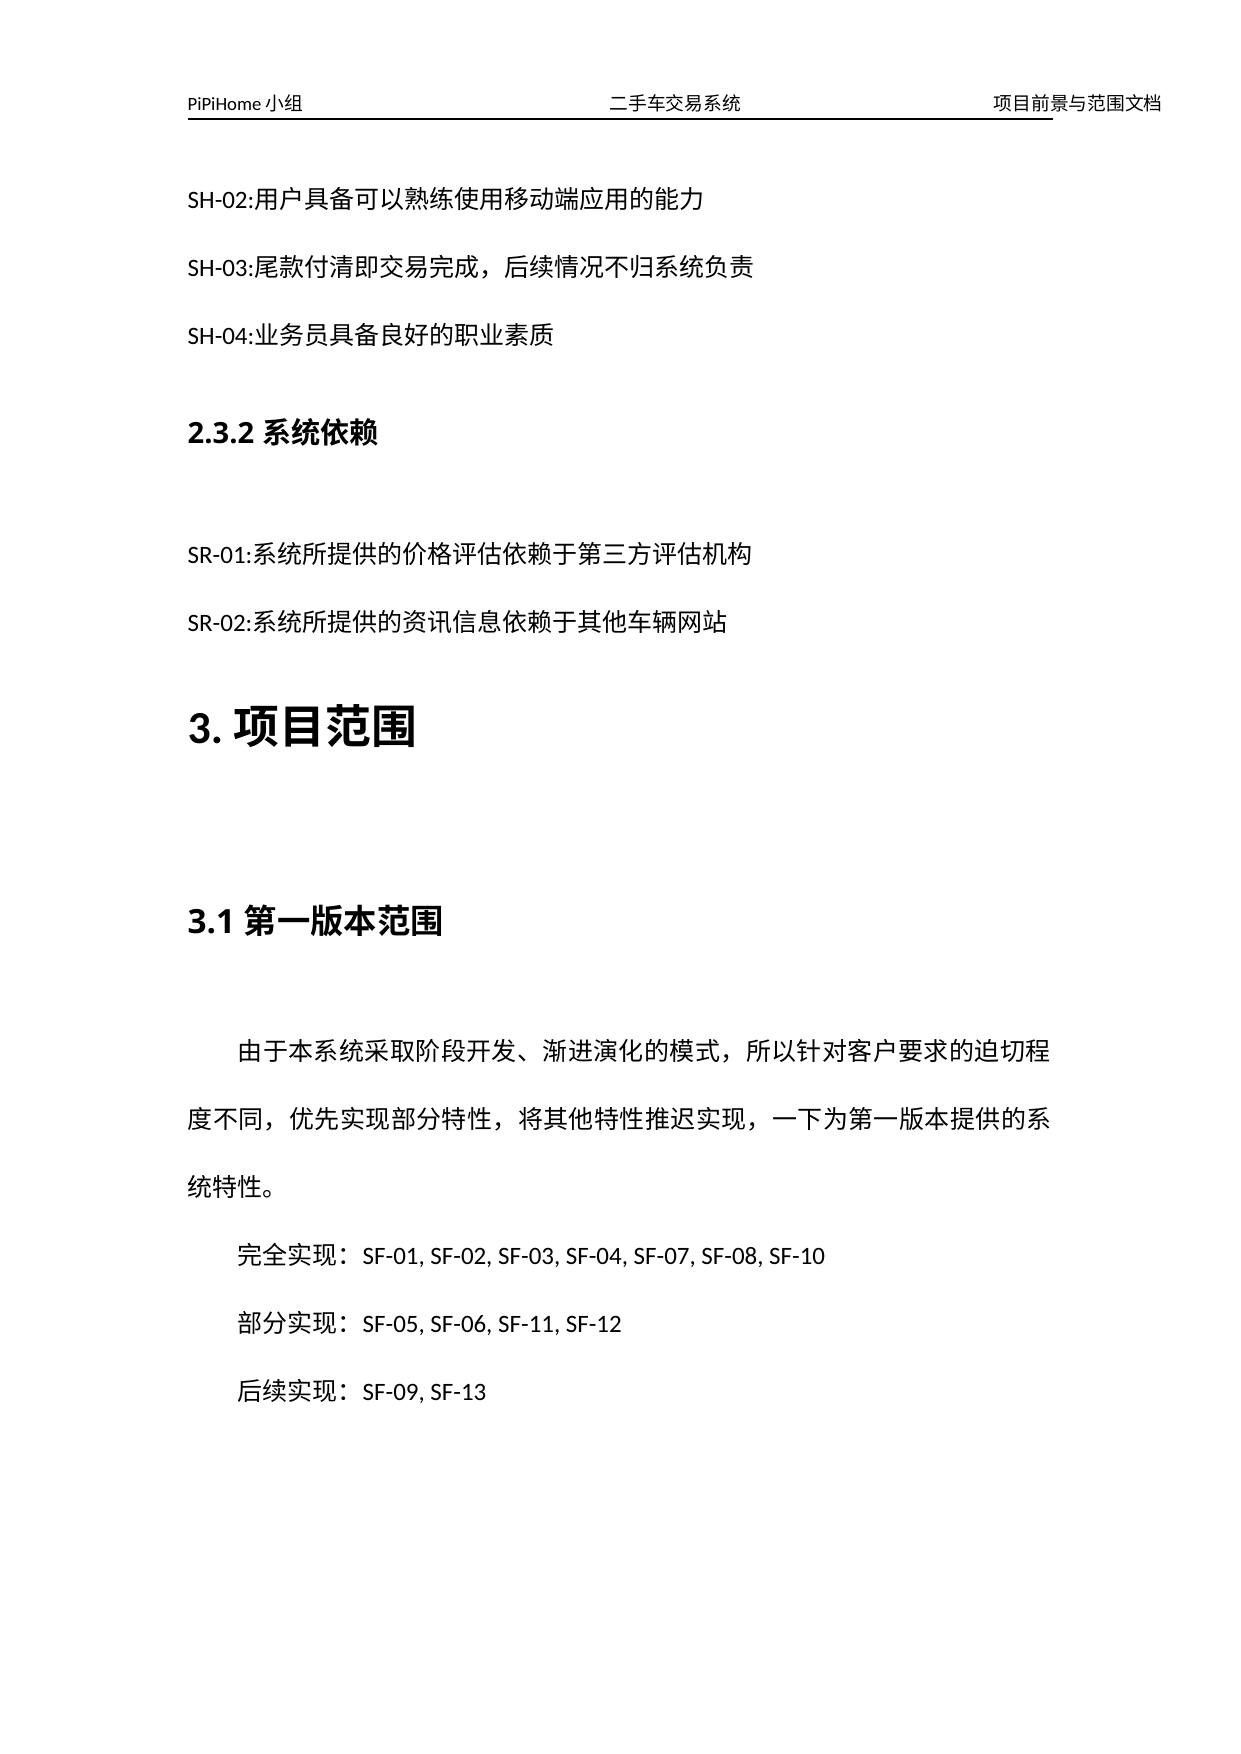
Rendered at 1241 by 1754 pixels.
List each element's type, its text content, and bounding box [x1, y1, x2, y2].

text SH-03:尾款付清即交易完成，后续情况不归系统负责 [187, 232, 1053, 300]
subtitle 3. 项目范围 [187, 690, 1053, 758]
text SH-02:用户具备可以熟练使用移动端应用的能力 [187, 164, 1053, 232]
text 部分实现：SF-05, SF-06, SF-11, SF-12 [187, 1288, 1053, 1356]
subtitle 3.1 第一版本范围 [187, 886, 1053, 953]
text 后续实现：SF-09, SF-13 [187, 1356, 1053, 1423]
subtitle 2.3.2 系统依赖 [187, 397, 1053, 465]
text SH-04:业务员具备良好的职业素质 [187, 300, 1053, 368]
text 完全实现：SF-01, SF-02, SF-03, SF-04, SF-07, SF-08, SF-10 [187, 1220, 1053, 1288]
text 由于本系统采取阶段开发、渐进演化的模式，所以针对客户要求的迫切程度不同，优先实现部分特性，将其他特性推迟实现，一下为第一版本提供的系统特性。 [187, 1016, 1053, 1220]
text SR-01:系统所提供的价格评估依赖于第三方评估机构 [187, 518, 1053, 586]
text SR-02:系统所提供的资讯信息依赖于其他车辆网站 [187, 586, 1053, 654]
